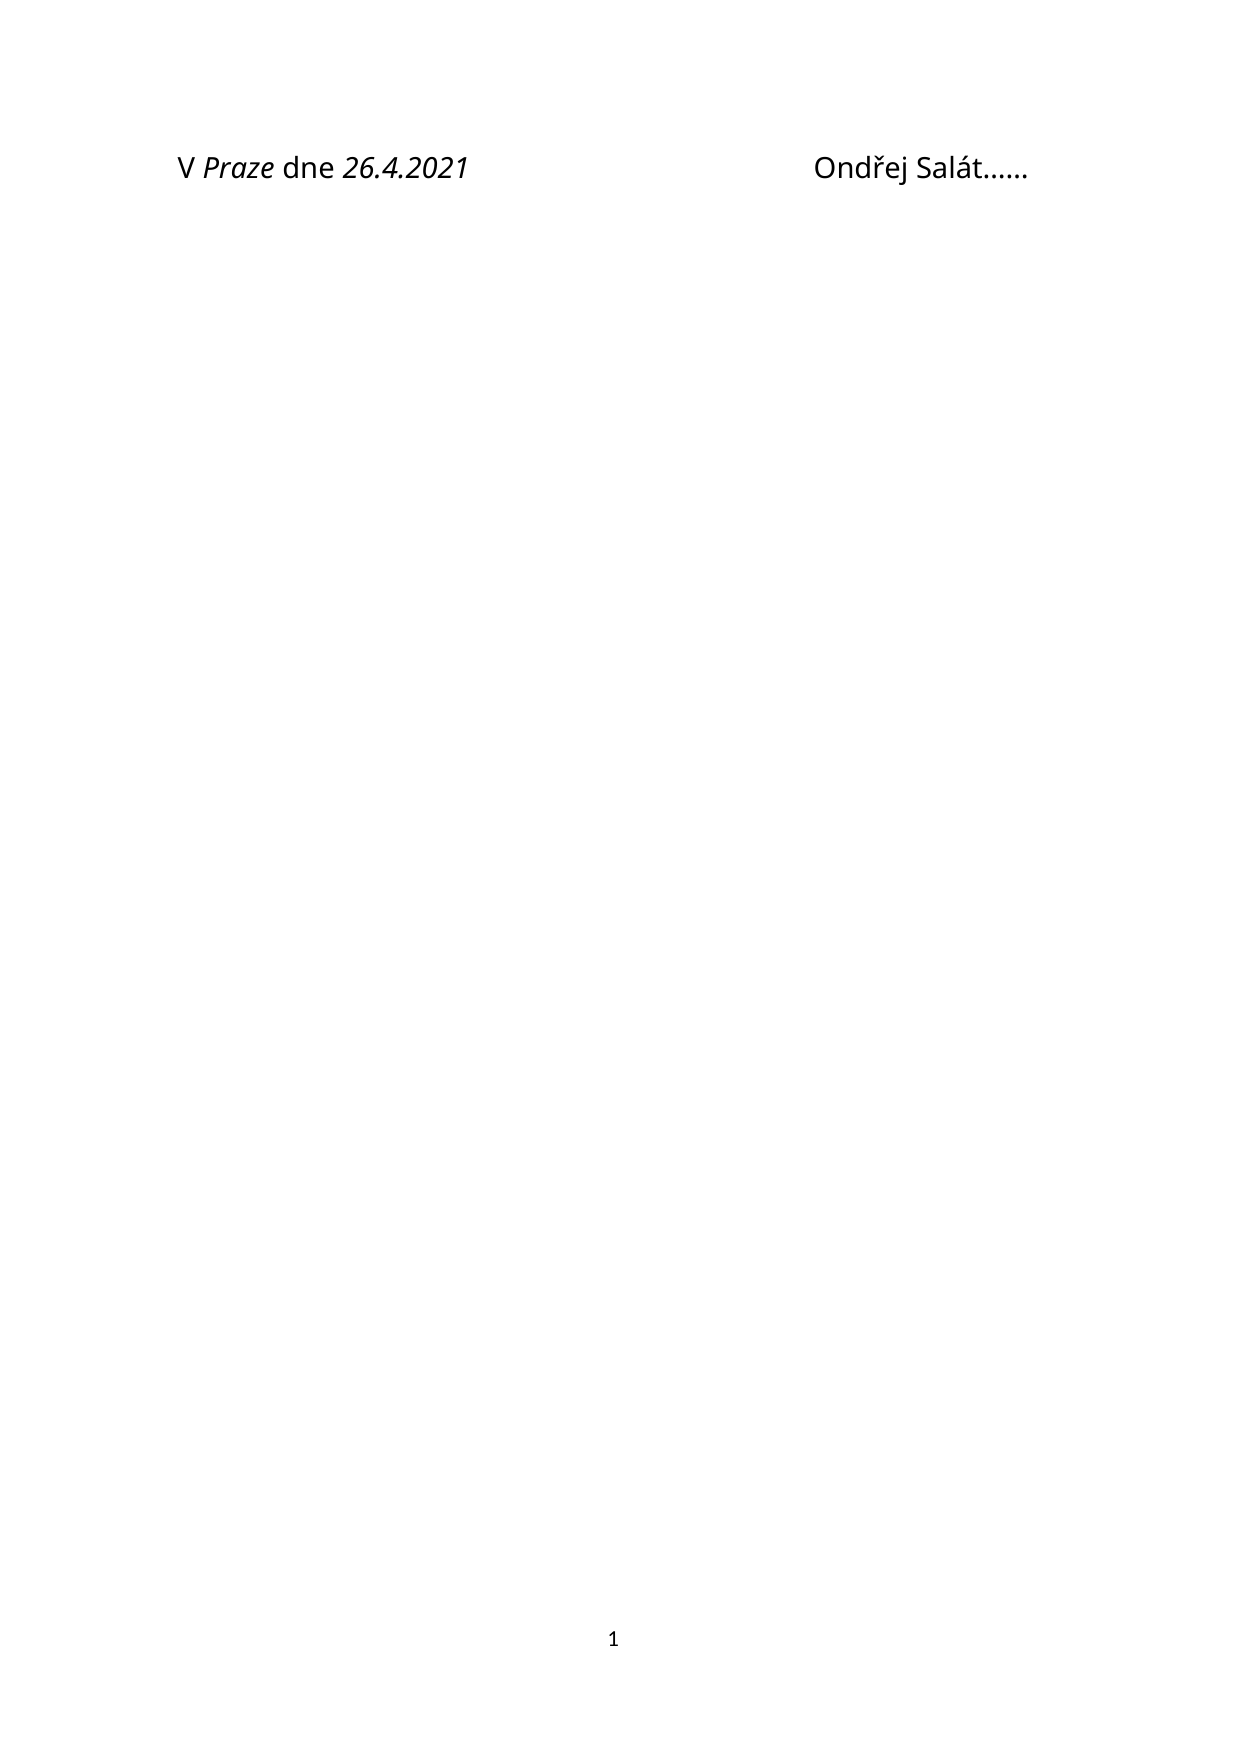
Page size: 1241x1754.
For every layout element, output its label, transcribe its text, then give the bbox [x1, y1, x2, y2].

text V Praze dne 26.4.2021 Ondřej Salát…… [177, 148, 1048, 187]
